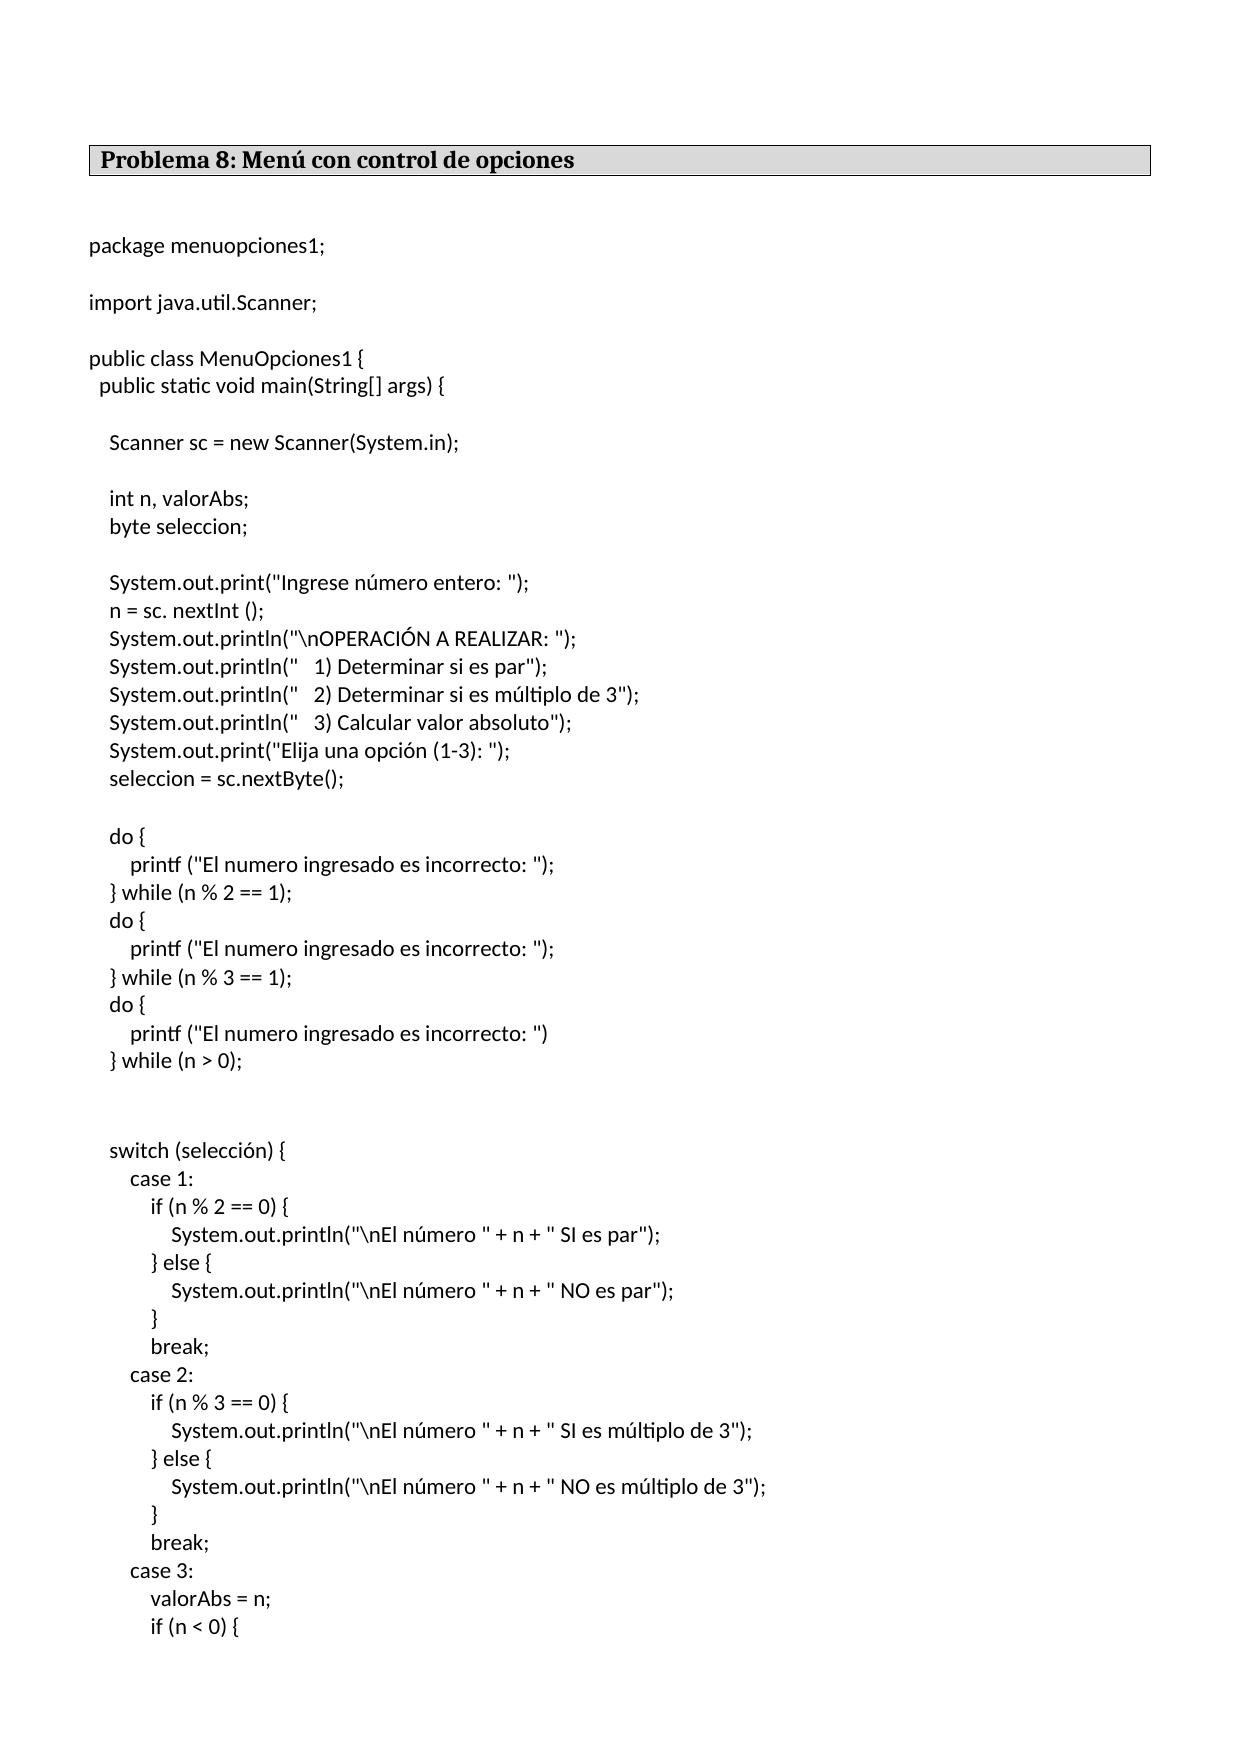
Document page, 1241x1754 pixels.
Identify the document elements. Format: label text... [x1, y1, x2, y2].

text break; [89, 1332, 1152, 1360]
table_header Problema 8: Menú con control de opciones [90, 146, 1150, 174]
text do { [89, 907, 1152, 934]
text } [89, 1304, 1152, 1332]
text break; [89, 1528, 1152, 1556]
text System.out.println("\nEl número " + n + " SI es par"); [89, 1220, 1152, 1248]
text System.out.println("\nEl número " + n + " SI es múltiplo de 3"); [89, 1416, 1152, 1444]
text n = sc. nextInt (); [89, 596, 1152, 624]
text System.out.println("\nEl número " + n + " NO es par"); [89, 1276, 1152, 1304]
text } while (n % 2 == 1); [89, 878, 1152, 907]
text if (n < 0) { [89, 1612, 1152, 1640]
text } while (n % 3 == 1); [89, 963, 1152, 991]
text case 3: [89, 1556, 1152, 1584]
text case 2: [89, 1360, 1152, 1388]
text System.out.println(" 1) Determinar si es par"); [89, 652, 1152, 680]
text System.out.print("Elija una opción (1-3): "); [89, 736, 1152, 764]
text switch (selección) { [89, 1136, 1152, 1164]
text } while (n > 0); [89, 1047, 1152, 1075]
text case 1: [89, 1164, 1152, 1192]
text printf ("El numero ingresado es incorrecto: "); [89, 934, 1152, 963]
text System.out.print("Ingrese número entero: "); [89, 568, 1152, 596]
text valorAbs = n; [89, 1584, 1152, 1612]
text seleccion = sc.nextByte(); [89, 764, 1152, 792]
text } else { [89, 1248, 1152, 1276]
text import java.util.Scanner; [89, 288, 1152, 316]
text System.out.println("\nEl número " + n + " NO es múltiplo de 3"); [89, 1472, 1152, 1500]
text System.out.println(" 2) Determinar si es múltiplo de 3"); [89, 680, 1152, 708]
text do { [89, 991, 1152, 1019]
text System.out.println("\nOPERACIÓN A REALIZAR: "); [89, 624, 1152, 652]
text } else { [89, 1444, 1152, 1472]
text if (n % 3 == 0) { [89, 1388, 1152, 1416]
text package menuopciones1; [89, 232, 1152, 259]
text System.out.println(" 3) Calcular valor absoluto"); [89, 708, 1152, 736]
text if (n % 2 == 0) { [89, 1192, 1152, 1220]
text public static void main(String[] args) { [89, 372, 1152, 400]
text public class MenuOpciones1 { [89, 344, 1152, 372]
text byte seleccion; [89, 512, 1152, 540]
text printf ("El numero ingresado es incorrecto: "); [89, 851, 1152, 878]
text int n, valorAbs; [89, 484, 1152, 512]
text Scanner sc = new Scanner(System.in); [89, 428, 1152, 456]
text printf ("El numero ingresado es incorrecto: ") [89, 1019, 1152, 1047]
text } [89, 1500, 1152, 1528]
text do { [89, 822, 1152, 851]
